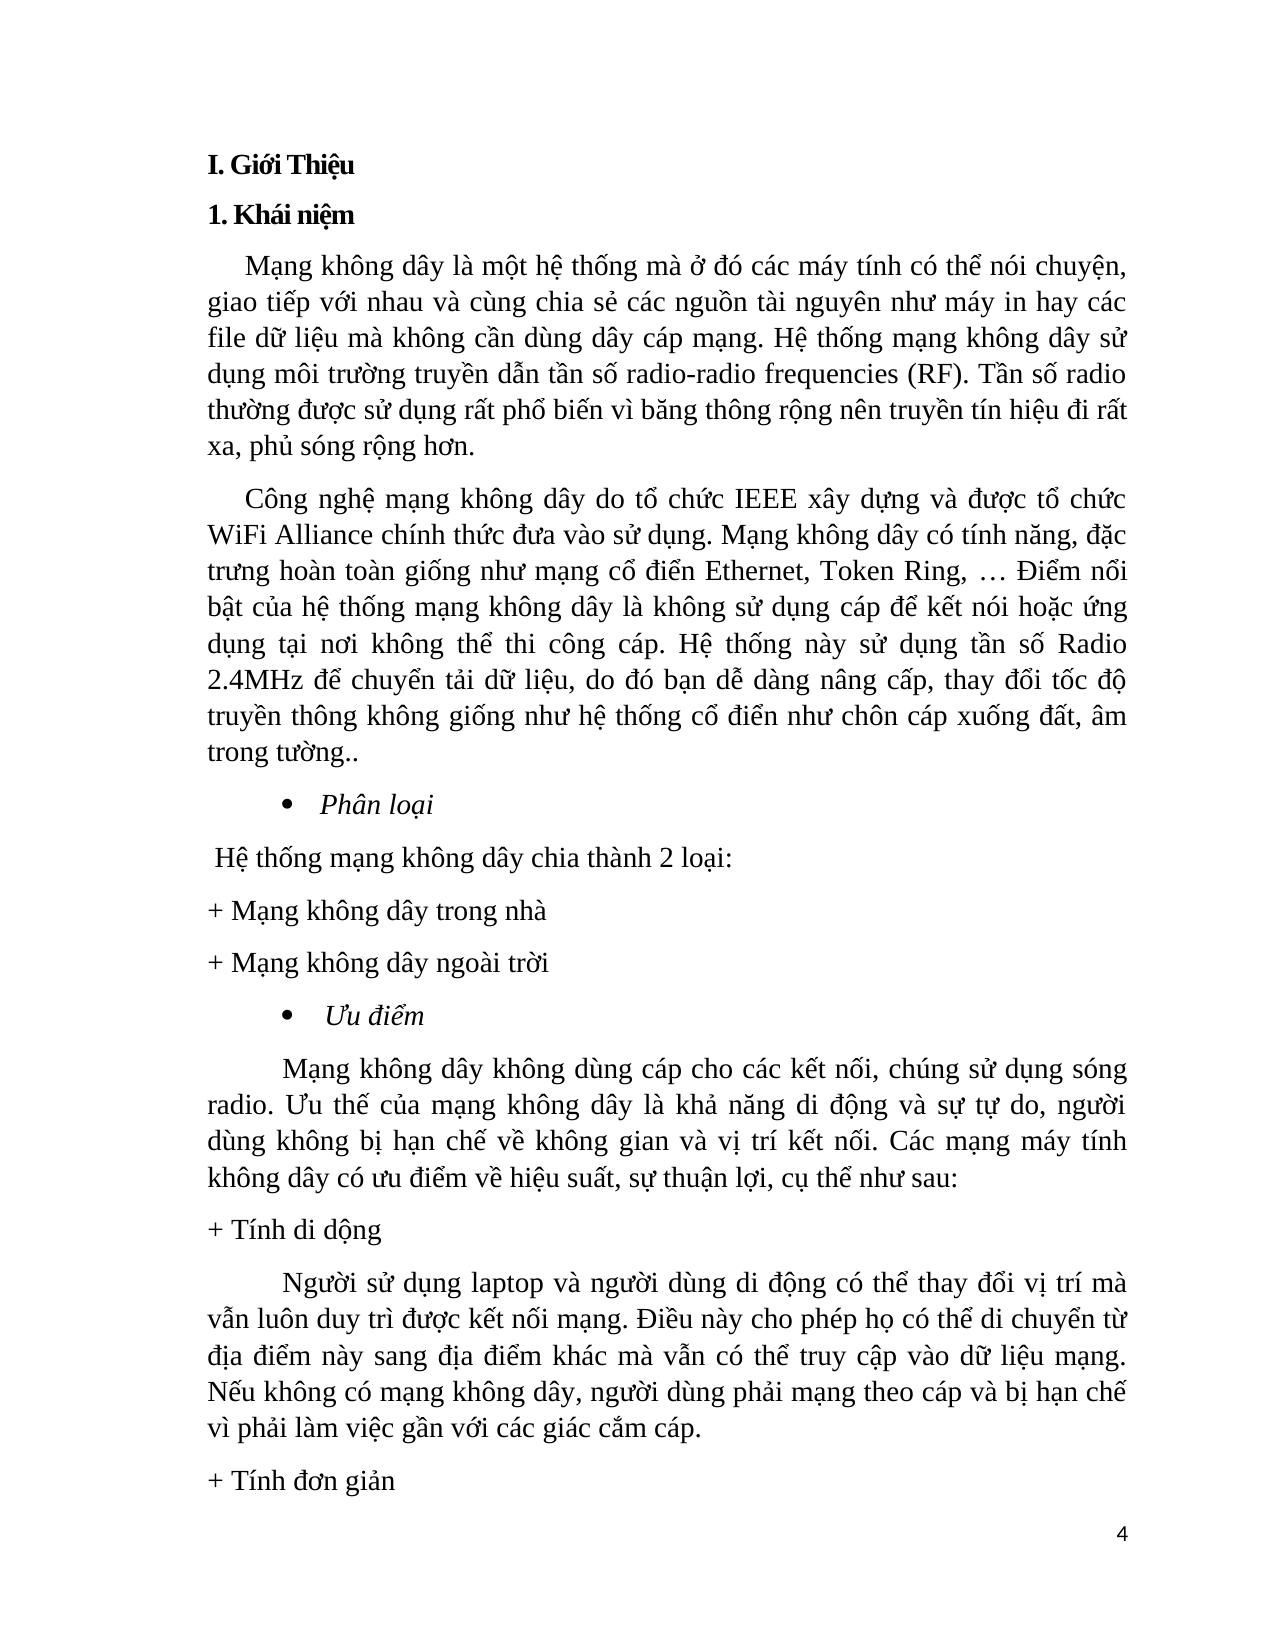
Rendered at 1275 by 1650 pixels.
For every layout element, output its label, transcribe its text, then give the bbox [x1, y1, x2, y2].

list Phân loại [282, 787, 1128, 821]
text Mạng không dây không dùng cáp cho các kết nối, chúng sử dụng sóng radio. Ưu thế của mạng không dây là khả năng di động và sự tự do, người dùng không bị hạn chế về không gian và vị trí kết nối. Các mạng máy tính không dây có ưu điểm về hiệu suất, sự thuận lợi, cụ thể như sau: [207, 1051, 1128, 1193]
text Công nghệ mạng không dây do tổ chức IEEE xây dựng và được tổ chức WiFi Alliance chính thức đưa vào sử dụng. Mạng không dây có tính năng, đặc trưng hoàn toàn giống như mạng cổ điển Ethernet, Token Ring, … Điểm nổi bật của hệ thống mạng không dây là không sử dụng cáp để kết nói hoặc ứng dụng tại nơi không thể thi công cáp. Hệ thống này sử dụng tần số Radio 2.4MHz để chuyển tải dữ liệu, do đó bạn dễ dàng nâng cấp, thay đổi tốc độ truyền thông không giống như hệ thống cổ điển như chôn cáp xuống đất, âm trong tường.. [207, 481, 1128, 768]
text + Mạng không dây trong nhà [207, 893, 1128, 926]
list I. Giới Thiệu [207, 147, 1128, 181]
text Người sử dụng laptop và người dùng di động có thể thay đổi vị trí mà vẫn luôn duy trì được kết nối mạng. Điều này cho phép họ có thể di chuyển từ địa điểm này sang địa điểm khác mà vẫn có thể truy cập vào dữ liệu mạng. Nếu không có mạng không dây, người dùng phải mạng theo cáp và bị hạn chế vì phải làm việc gần với các giác cắm cáp. [207, 1265, 1128, 1443]
list Ưu điểm [282, 998, 1128, 1032]
text Mạng không dây là một hệ thống mà ở đó các máy tính có thể nói chuyện, giao tiếp với nhau và cùng chia sẻ các nguồn tài nguyên như máy in hay các file dữ liệu mà không cần dùng dây cáp mạng. Hệ thống mạng không dây sử dụng môi trường truyền dẫn tần số radio-radio frequencies (RF). Tần số radio thường được sử dụng rất phổ biến vì băng thông rộng nên truyền tín hiệu đi rất xa, phủ sóng rộng hơn. [207, 248, 1128, 462]
text Hệ thống mạng không dây chia thành 2 loại: [207, 840, 1128, 873]
list 1. Khái niệm [207, 197, 1128, 231]
text + Tính di dộng [207, 1212, 1128, 1246]
text + Tính đơn giản [207, 1463, 1128, 1496]
text + Mạng không dây ngoài trời [207, 946, 1128, 979]
